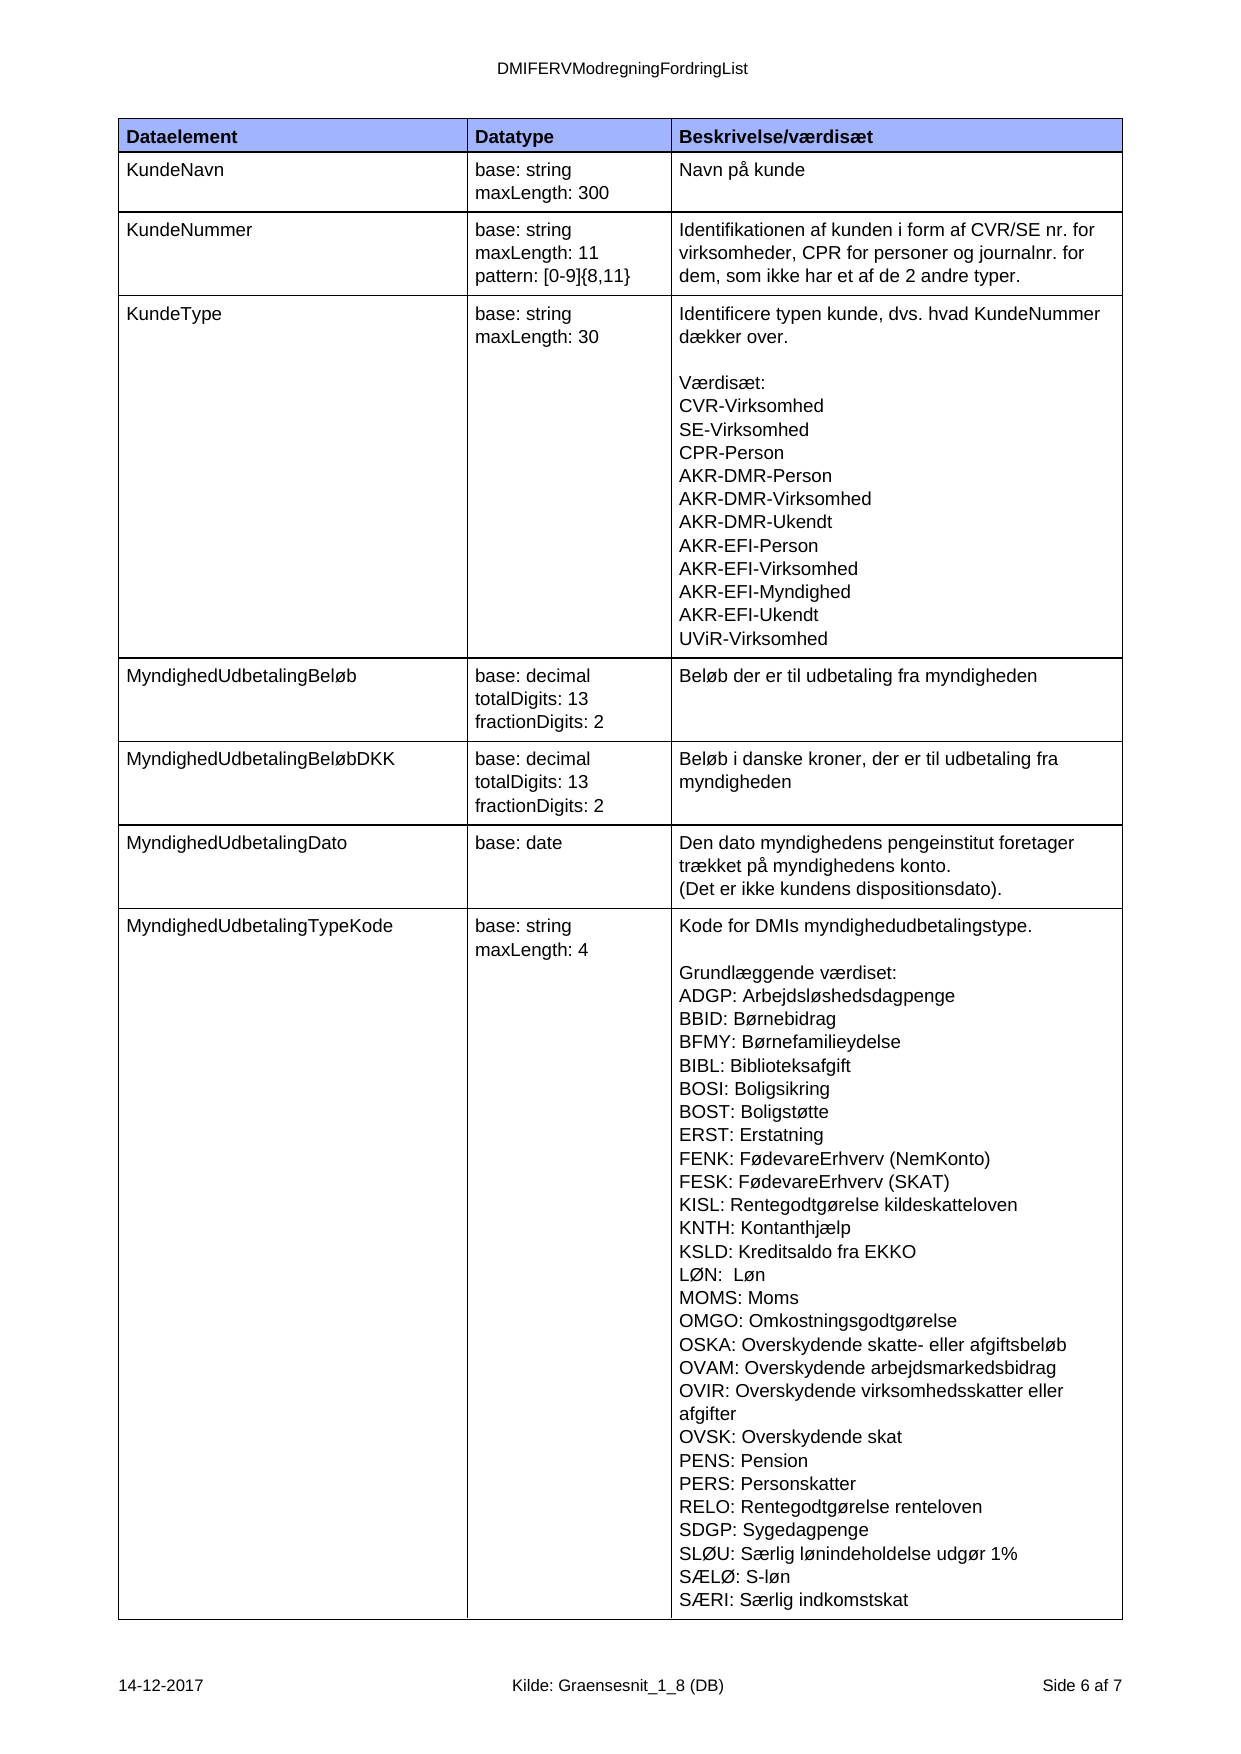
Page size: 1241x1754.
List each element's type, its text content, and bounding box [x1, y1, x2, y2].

table_cell KundeNavn [119, 153, 467, 211]
table_cell base: string maxLength: 30 [468, 296, 671, 657]
table_cell base: string maxLength: 4 [468, 909, 671, 1618]
table_cell base: decimal totalDigits: 13 fractionDigits: 2 [468, 659, 671, 741]
table_header Beskrivelse/værdisæt [672, 119, 1122, 151]
table_cell base: string maxLength: 300 [468, 153, 671, 211]
table_cell Identificere typen kunde, dvs. hvad KundeNummer dækker over. Værdisæt: CVR-Virksomhed SE-Virksomhed CPR-Person AKR-DMR-Person AKR-DMR-Virksomhed AKR-DMR-Ukendt AKR-EFI-Person AKR-EFI-Virksomhed AKR-EFI-Myndighed AKR-EFI-Ukendt UViR-Virksomhed [672, 296, 1122, 657]
table_cell MyndighedUdbetalingTypeKode [119, 909, 467, 1618]
table_cell Navn på kunde [672, 153, 1122, 211]
table_cell MyndighedUdbetalingBeløb [119, 659, 467, 741]
table_cell KundeType [119, 296, 467, 657]
table_header Datatype [468, 119, 671, 151]
table_cell Identifikationen af kunden i form af CVR/SE nr. for virksomheder, CPR for personer og journalnr. for dem, som ikke har et af de 2 andre typer. [672, 213, 1122, 295]
table_cell MyndighedUdbetalingBeløbDKK [119, 742, 467, 824]
table_cell KundeNummer [119, 213, 467, 295]
table_cell base: decimal totalDigits: 13 fractionDigits: 2 [468, 742, 671, 824]
table_cell Den dato myndighedens pengeinstitut foretager trækket på myndighedens konto. (Det er ikke kundens dispositionsdato). [672, 826, 1122, 908]
table_cell Kode for DMIs myndighedudbetalingstype. Grundlæggende værdiset: ADGP: Arbejdsløshedsdagpenge BBID: Børnebidrag BFMY: Børnefamilieydelse BIBL: Biblioteksafgift BOSI: Boligsikring BOST: Boligstøtte ERST: Erstatning FENK: FødevareErhverv (NemKonto) FESK: FødevareErhverv (SKAT) KISL: Rentegodtgørelse kildeskatteloven KNTH: Kontanthjælp KSLD: Kreditsaldo fra EKKO LØN: Løn MOMS: Moms OMGO: Omkostningsgodtgørelse OSKA: Overskydende skatte- eller afgiftsbeløb OVAM: Overskydende arbejdsmarkedsbidrag OVIR: Overskydende virksomhedsskatter eller afgifter OVSK: Overskydende skat PENS: Pension PERS: Personskatter RELO: Rentegodtgørelse renteloven SDGP: Sygedagpenge SLØU: Særlig lønindeholdelse udgør 1% SÆLØ: S-løn SÆRI: Særlig indkomstskat [672, 909, 1122, 1618]
table_cell base: date [468, 826, 671, 908]
table_cell MyndighedUdbetalingDato [119, 826, 467, 908]
table_cell base: string maxLength: 11 pattern: [0-9]{8,11} [468, 213, 671, 295]
table_cell Beløb der er til udbetaling fra myndigheden [672, 659, 1122, 741]
table_cell Beløb i danske kroner, der er til udbetaling fra myndigheden [672, 742, 1122, 824]
table_header Dataelement [119, 119, 467, 151]
